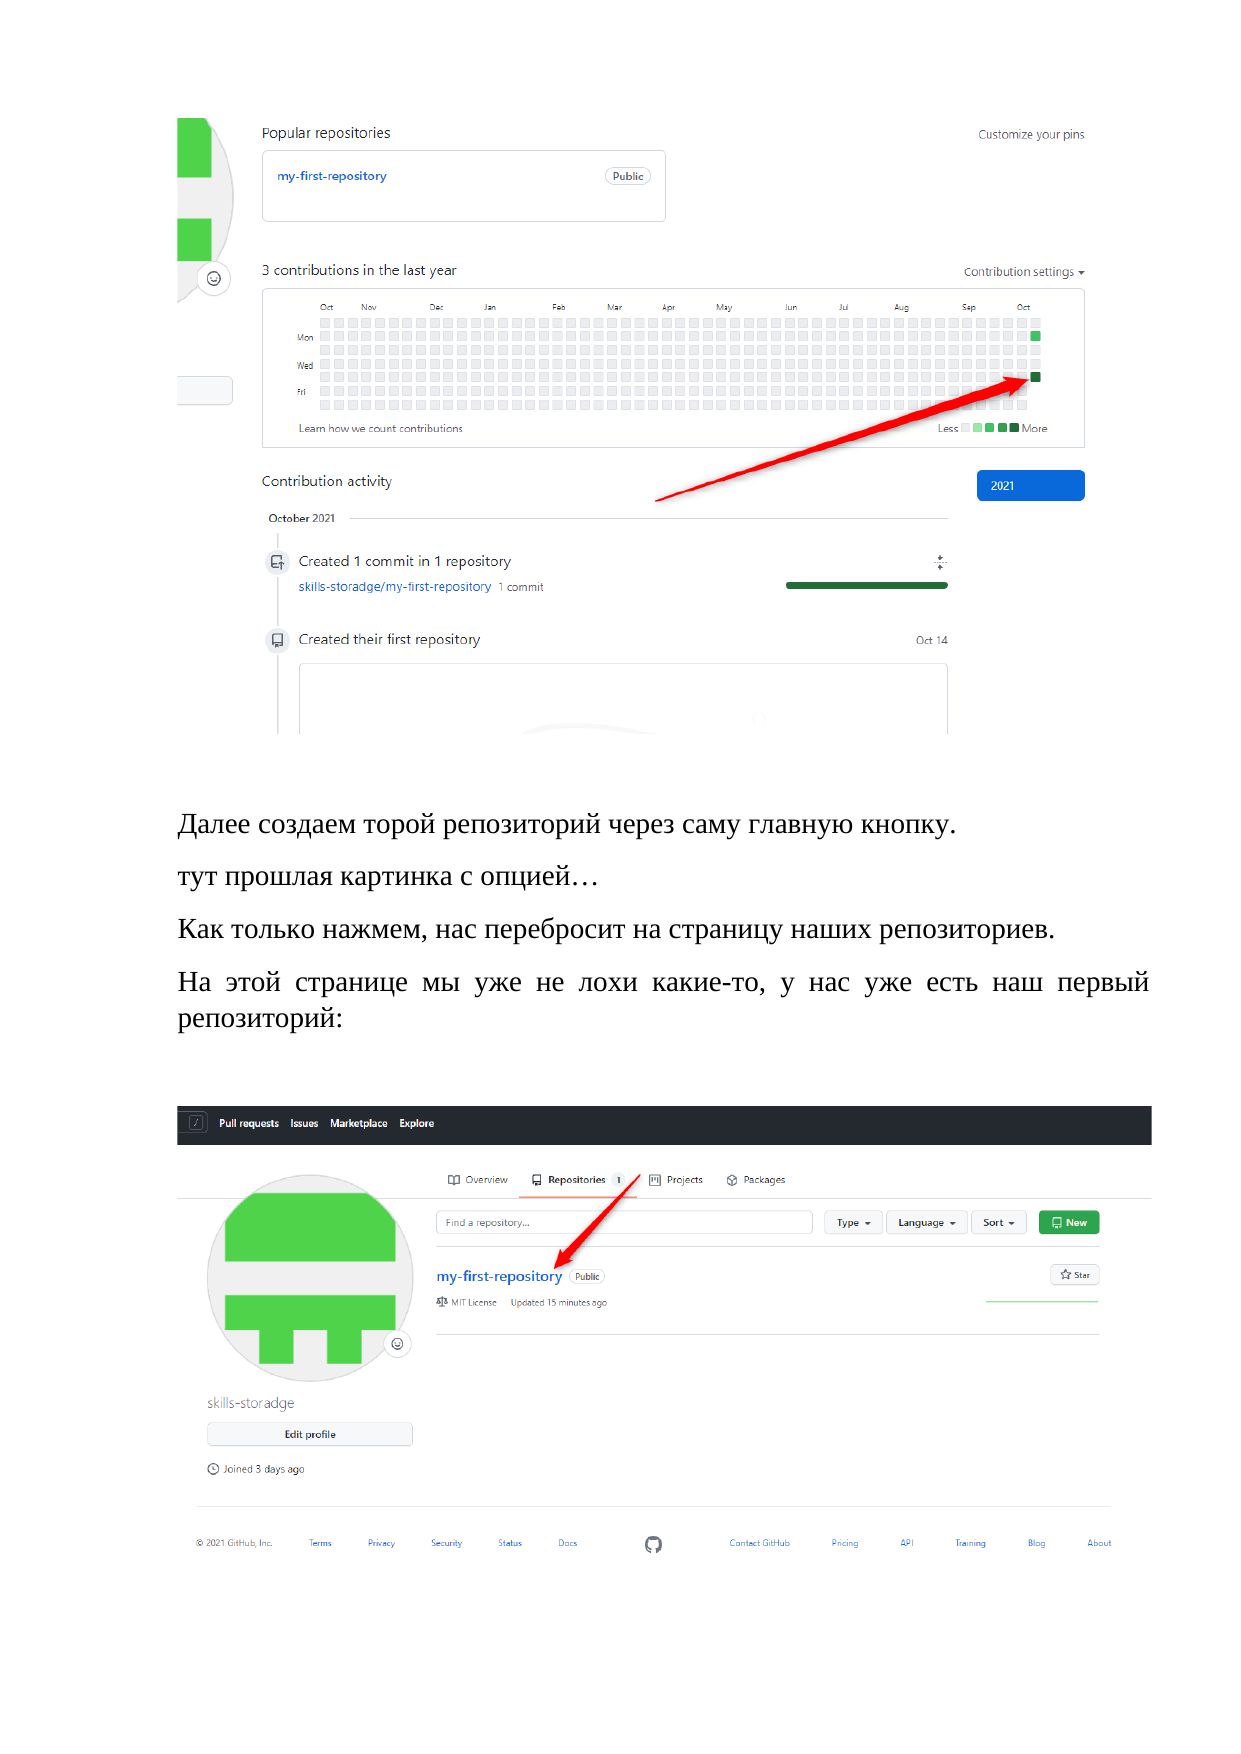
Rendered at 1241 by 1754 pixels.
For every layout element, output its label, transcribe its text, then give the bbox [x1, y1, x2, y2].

text Далее создаем торой репозиторий через саму главную кнопку. [177, 806, 1152, 839]
text На этой странице мы уже не лохи какие-то, у нас уже есть наш первый репозиторий: [177, 964, 1152, 1034]
text Как только нажмем, нас перебросит на страницу наших репозиториев. [177, 911, 1152, 945]
text тут прошлая картинка с опцией… [177, 858, 1152, 892]
picture [177, 1106, 1152, 1584]
picture [177, 118, 1152, 734]
